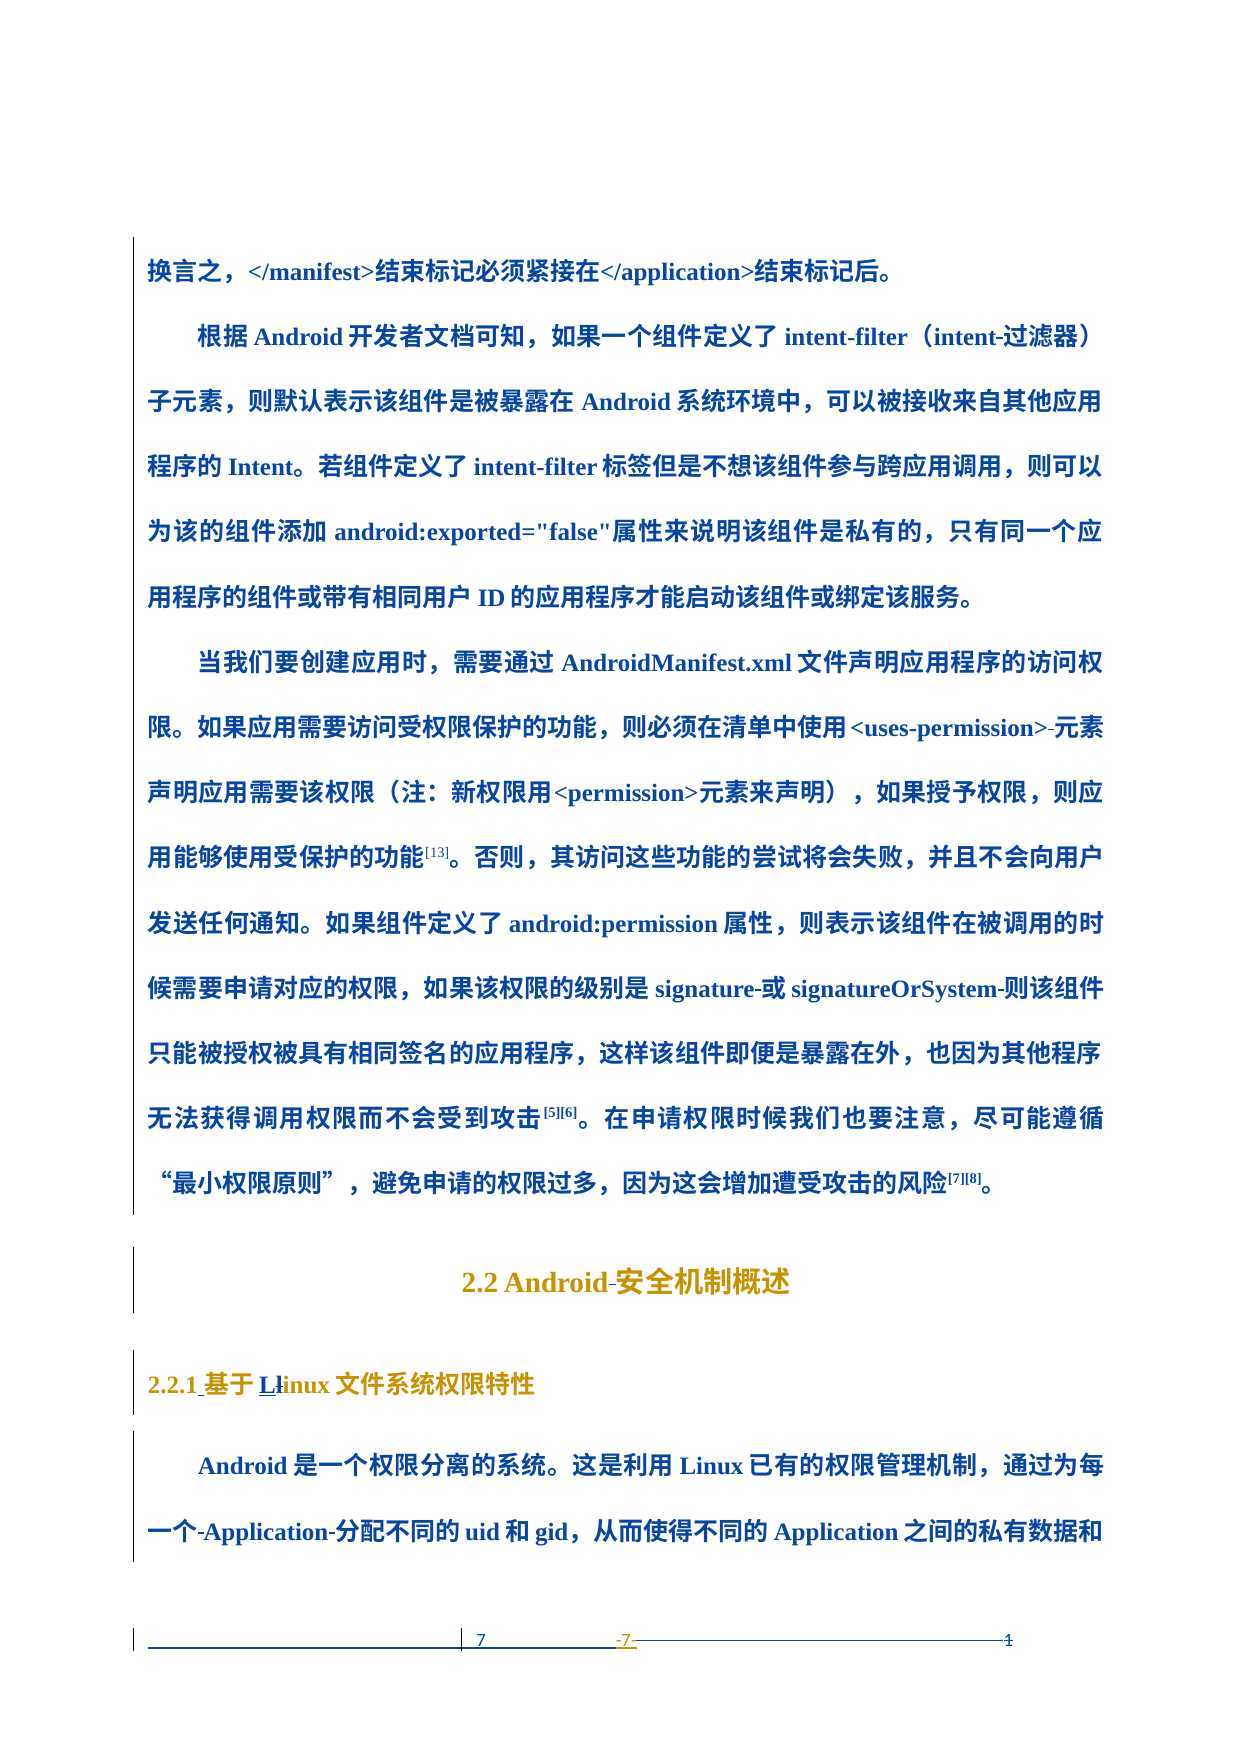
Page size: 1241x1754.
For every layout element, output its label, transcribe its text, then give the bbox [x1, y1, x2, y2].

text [148, 237, 1104, 302]
text 2.2 Android安全机制概述 [148, 1247, 1104, 1312]
text 根据Android开发者文档可知，如果一个组件定义了intent-filter（intent过滤器）子元素，则默认表示该组件是被暴露在Android系统环境中，可以被接收来自其他应用程序的Intent。若组件定义了intent-filter标签但是不想该组件参与跨应用调用，则可以为该的组件添加android:exported="false"属性来说明该组件是私有的，只有同一个应用程序的组件或带有相同用户ID的应用程序才能启动该组件或绑定该服务。 [148, 302, 1104, 628]
text 2.2.1基于inux文件系统权限特性 [148, 1350, 1104, 1415]
text 当我们要创建应用时，需要通过AndroidManifest.xml文件声明应用程序的访问权限。如果应用需要访问受权限保护的功能，则必须在清单中使用<uses-permission>元素声明应用需要该权限（注：新权限用<permission>元素来声明），如果授予权限，则应用能够使用受保护的功能。否则，其访问这些功能的尝试将会失败，并且不会向用户发送任何通知。如果组件定义了android:permission属性，则表示该组件在被调用的时候需要申请对应的权限，如果该权限的级别是signature或signatureOrSystem则该组件只能被授权被具有相同签名的应用程序，这样该组件即便是暴露在外，也因为其他程序无法获得调用权限而不会受到攻击[5][6]。在申请权限时候我们也要注意，尽可能遵循“最小权限原则”，避免申请的权限过多，因为这会增加遭受攻击的风险[7][8]。 [148, 628, 1104, 1215]
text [148, 1431, 1104, 1562]
